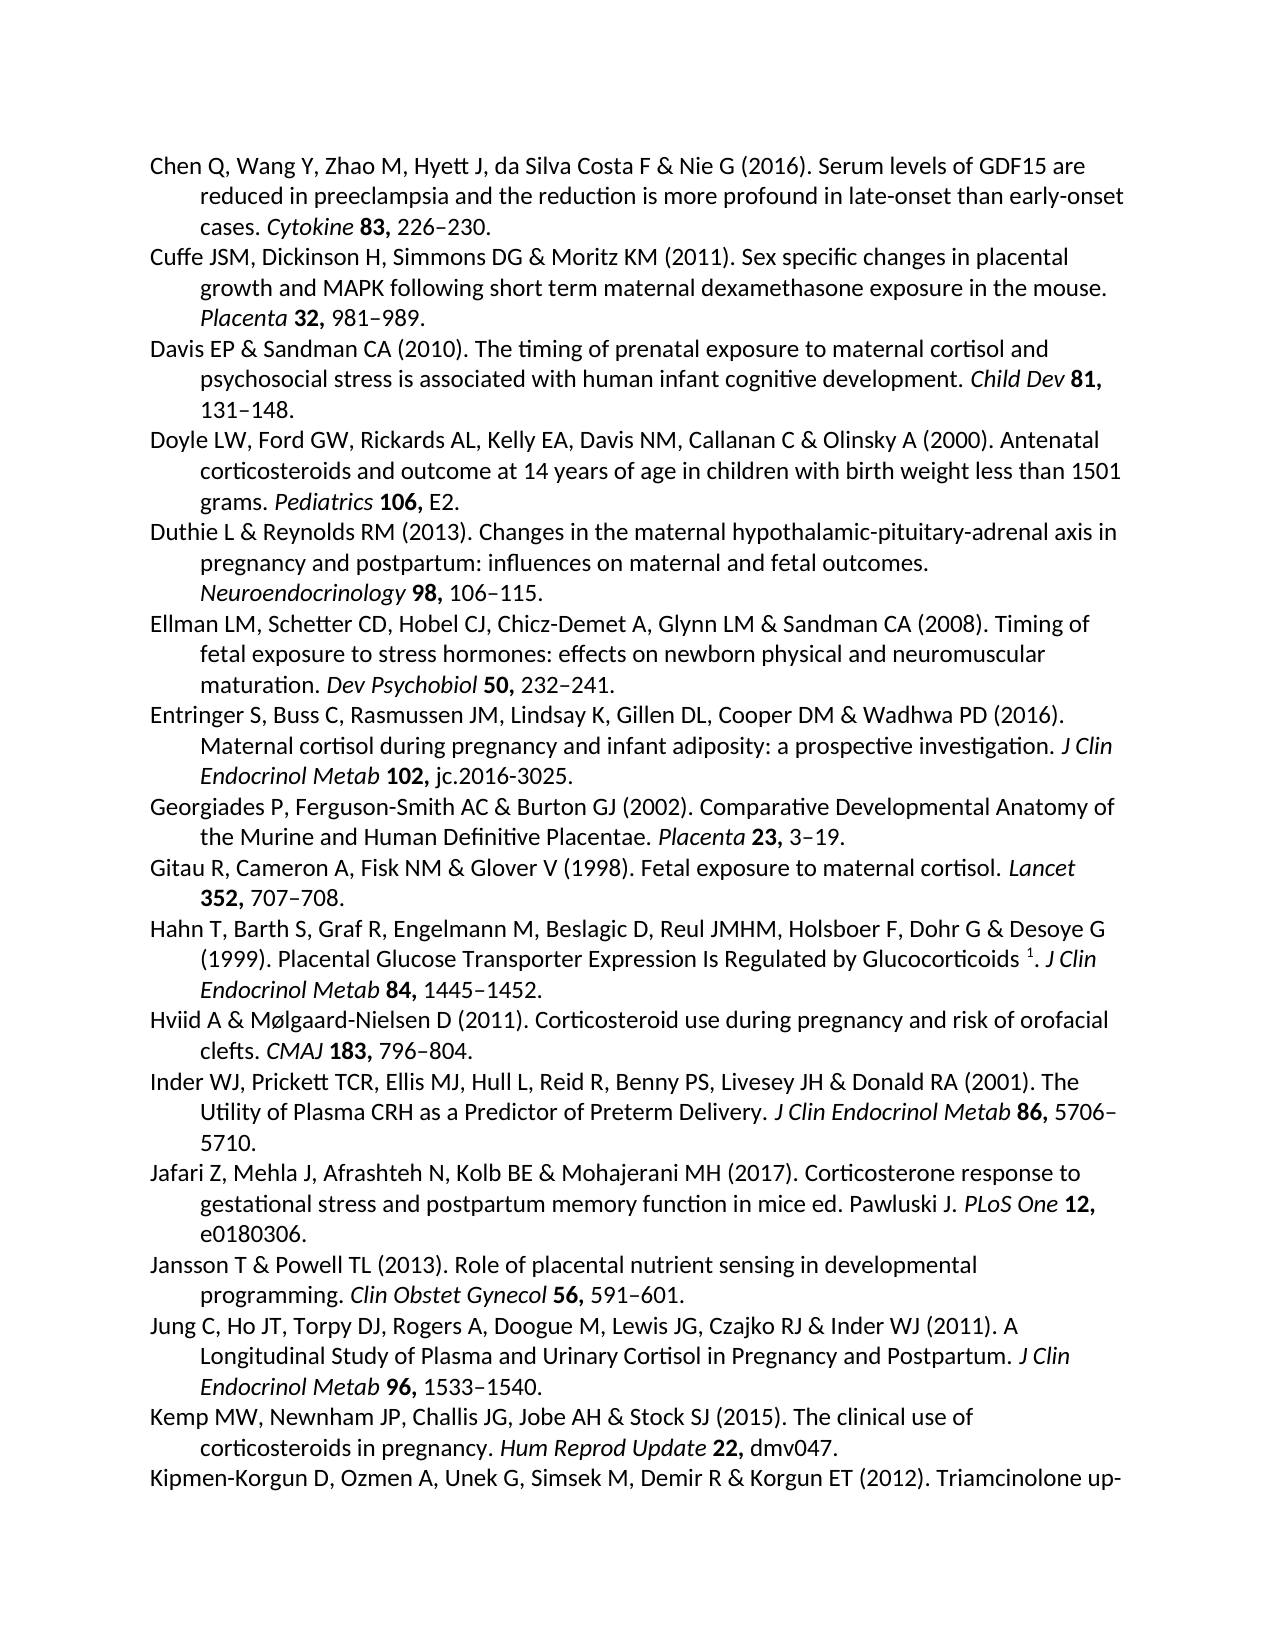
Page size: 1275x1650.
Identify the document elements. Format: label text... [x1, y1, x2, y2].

text Entringer S, Buss C, Rasmussen JM, Lindsay K, Gillen DL, Cooper DM & Wadhwa PD (2016). Maternal cortisol during pregnancy and infant adiposity: a prospective investigation. J Clin Endocrinol Metab 102, jc.2016-3025. [150, 699, 1125, 791]
text Hahn T, Barth S, Graf R, Engelmann M, Beslagic D, Reul JMHM, Holsboer F, Dohr G & Desoye G (1999). Placental Glucose Transporter Expression Is Regulated by Glucocorticoids 1. J Clin Endocrinol Metab 84, 1445–1452. [150, 913, 1125, 1004]
text Gitau R, Cameron A, Fisk NM & Glover V (1998). Fetal exposure to maternal cortisol. Lancet 352, 707–708. [150, 852, 1125, 913]
text Inder WJ, Prickett TCR, Ellis MJ, Hull L, Reid R, Benny PS, Livesey JH & Donald RA (2001). The Utility of Plasma CRH as a Predictor of Preterm Delivery. J Clin Endocrinol Metab 86, 5706–5710. [150, 1066, 1125, 1157]
text Ellman LM, Schetter CD, Hobel CJ, Chicz-Demet A, Glynn LM & Sandman CA (2008). Timing of fetal exposure to stress hormones: effects on newborn physical and neuromuscular maturation. Dev Psychobiol 50, 232–241. [150, 608, 1125, 699]
text Chen Q, Wang Y, Zhao M, Hyett J, da Silva Costa F & Nie G (2016). Serum levels of GDF15 are reduced in preeclampsia and the reduction is more profound in late-onset than early-onset cases. Cytokine 83, 226–230. [150, 150, 1125, 242]
text Georgiades P, Ferguson-Smith AC & Burton GJ (2002). Comparative Developmental Anatomy of the Murine and Human Definitive Placentae. Placenta 23, 3–19. [150, 791, 1125, 852]
text Kemp MW, Newnham JP, Challis JG, Jobe AH & Stock SJ (2015). The clinical use of corticosteroids in pregnancy. Hum Reprod Update 22, dmv047. [150, 1401, 1125, 1462]
text Duthie L & Reynolds RM (2013). Changes in the maternal hypothalamic-pituitary-adrenal axis in pregnancy and postpartum: influences on maternal and fetal outcomes. Neuroendocrinology 98, 106–115. [150, 516, 1125, 608]
text Jansson T & Powell TL (2013). Role of placental nutrient sensing in developmental programming. Clin Obstet Gynecol 56, 591–601. [150, 1249, 1125, 1310]
text Hviid A & Mølgaard-Nielsen D (2011). Corticosteroid use during pregnancy and risk of orofacial clefts. CMAJ 183, 796–804. [150, 1004, 1125, 1066]
text Jafari Z, Mehla J, Afrashteh N, Kolb BE & Mohajerani MH (2017). Corticosterone response to gestational stress and postpartum memory function in mice ed. Pawluski J. PLoS One 12, e0180306. [150, 1157, 1125, 1249]
